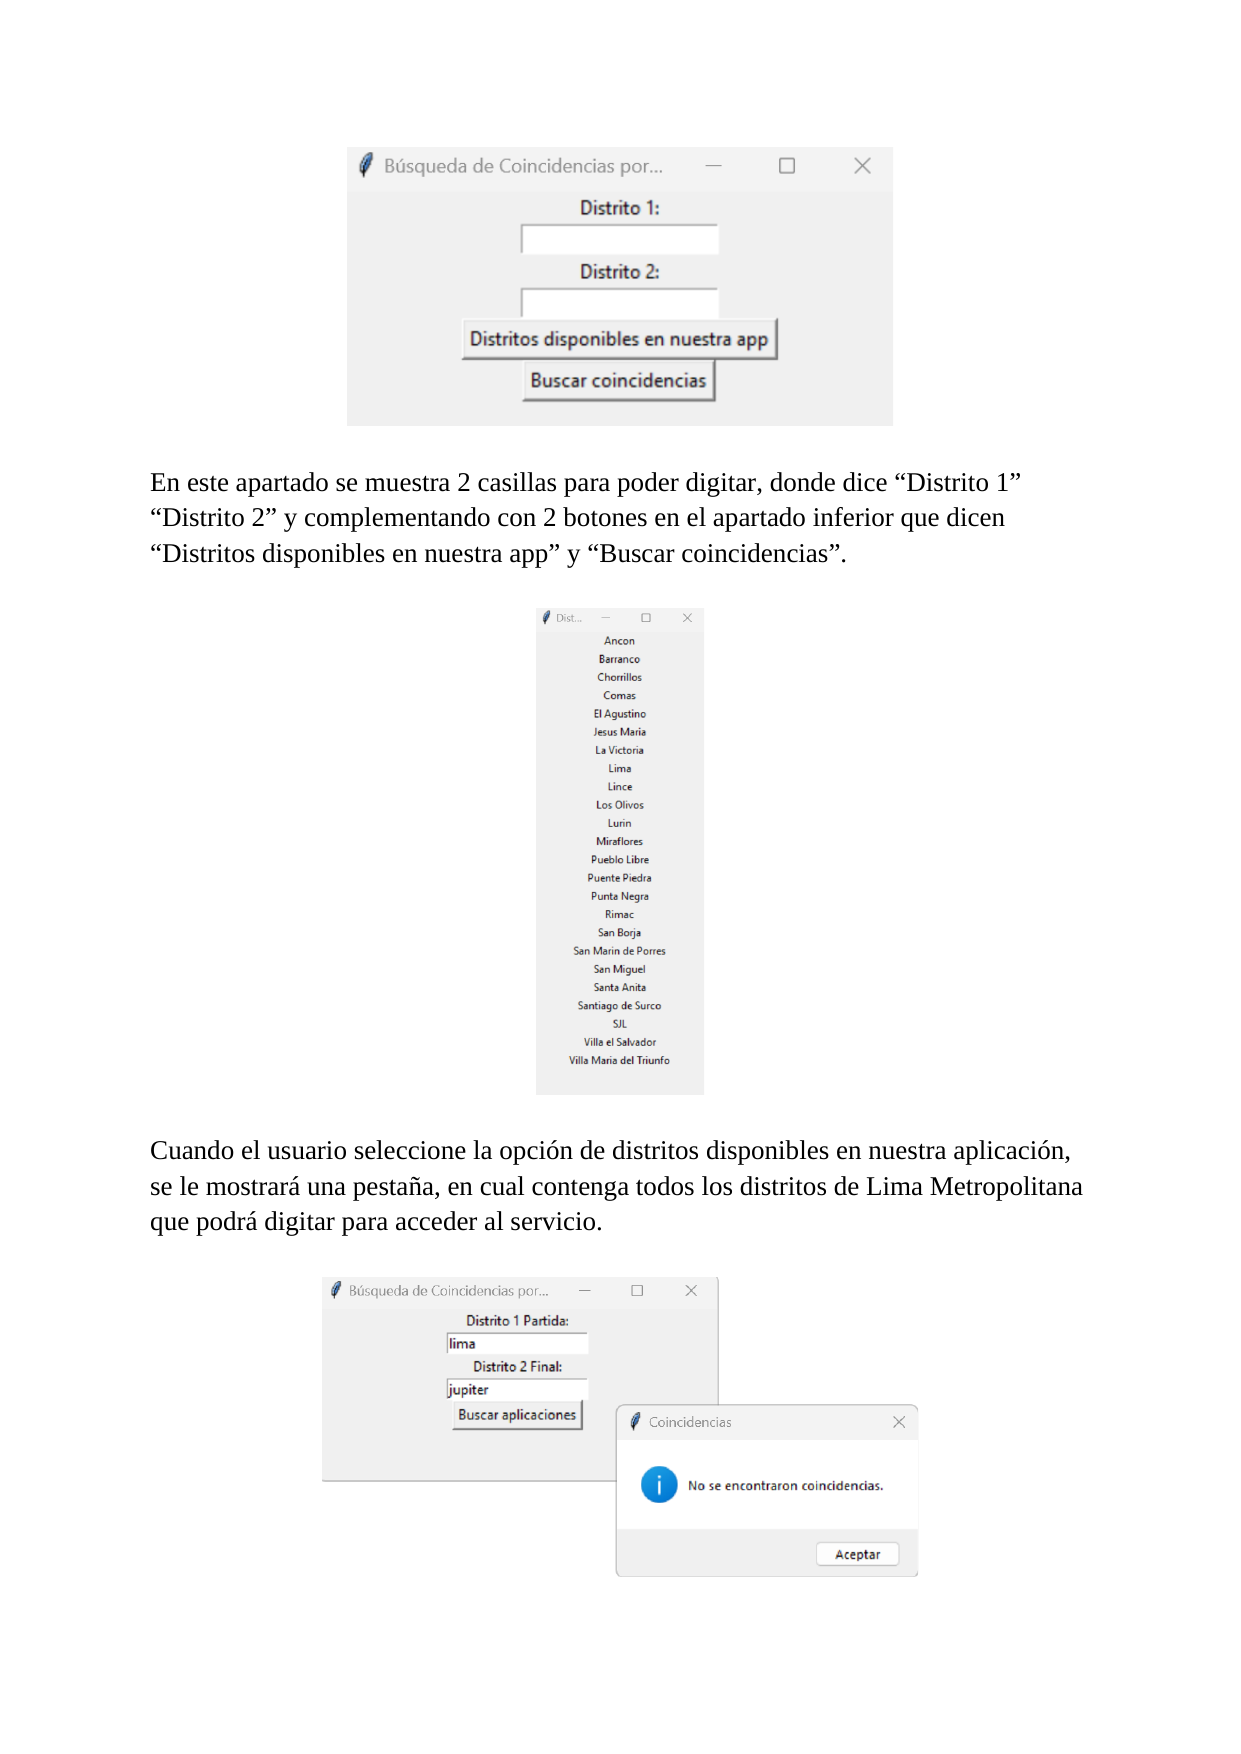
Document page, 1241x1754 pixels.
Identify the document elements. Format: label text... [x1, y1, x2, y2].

text En este apartado se muestra 2 casillas para poder digitar, donde dice “Distrito 1” “Distrito 2” y complementando con 2 botones en el apartado inferior que dicen “Distritos disponibles en nuestra app” y “Buscar coincidencias”. [150, 466, 1090, 568]
text Cuando el usuario seleccione la opción de distritos disponibles en nuestra aplicación, se le mostrará una pestaña, en cual contenga todos los distritos de Lima Metropolitana que podrá digitar para acceder al servicio. [150, 1134, 1090, 1237]
picture [536, 608, 705, 1095]
picture [347, 147, 894, 426]
picture [322, 1277, 919, 1577]
